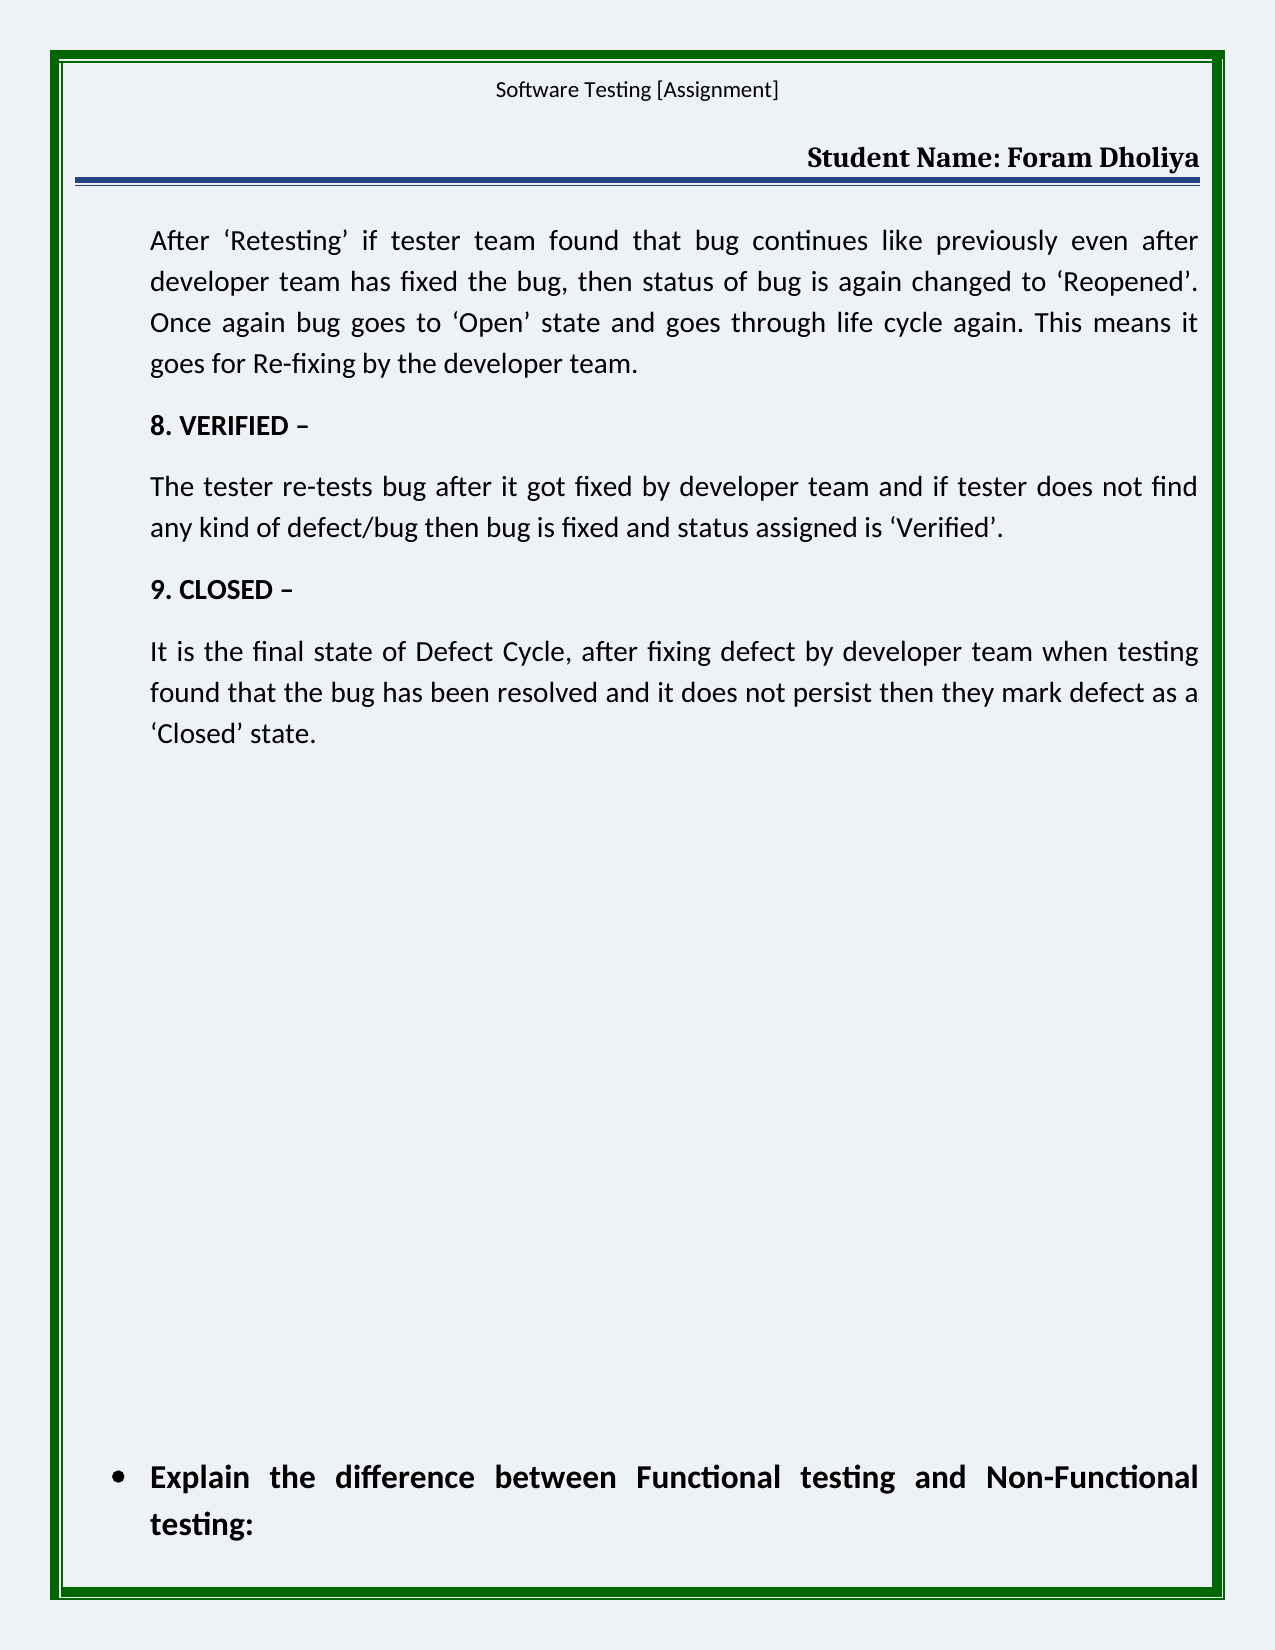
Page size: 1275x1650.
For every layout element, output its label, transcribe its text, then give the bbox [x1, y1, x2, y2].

text 8. VERIFIED – [150, 407, 1200, 442]
text 9. CLOSED – [150, 571, 1200, 607]
text It is the final state of Defect Cycle, after fixing defect by developer team when testing found that the bug has been resolved and it does not persist then they mark defect as a ‘Closed’ state. [150, 633, 1200, 750]
list Explain the difference between Functional testing and Non-Functional testing: [112, 1456, 1200, 1543]
text After ‘Retesting’ if tester team found that bug continues like previously even after developer team has fixed the bug, then status of bug is again changed to ‘Reopened’. Once again bug goes to ‘Open’ state and goes through life cycle again. This means it goes for Re-fixing by the developer team. [150, 222, 1200, 380]
text The tester re-tests bug after it got fixed by developer team and if tester does not find any kind of defect/bug then bug is fixed and status assigned is ‘Verified’. [150, 468, 1200, 545]
